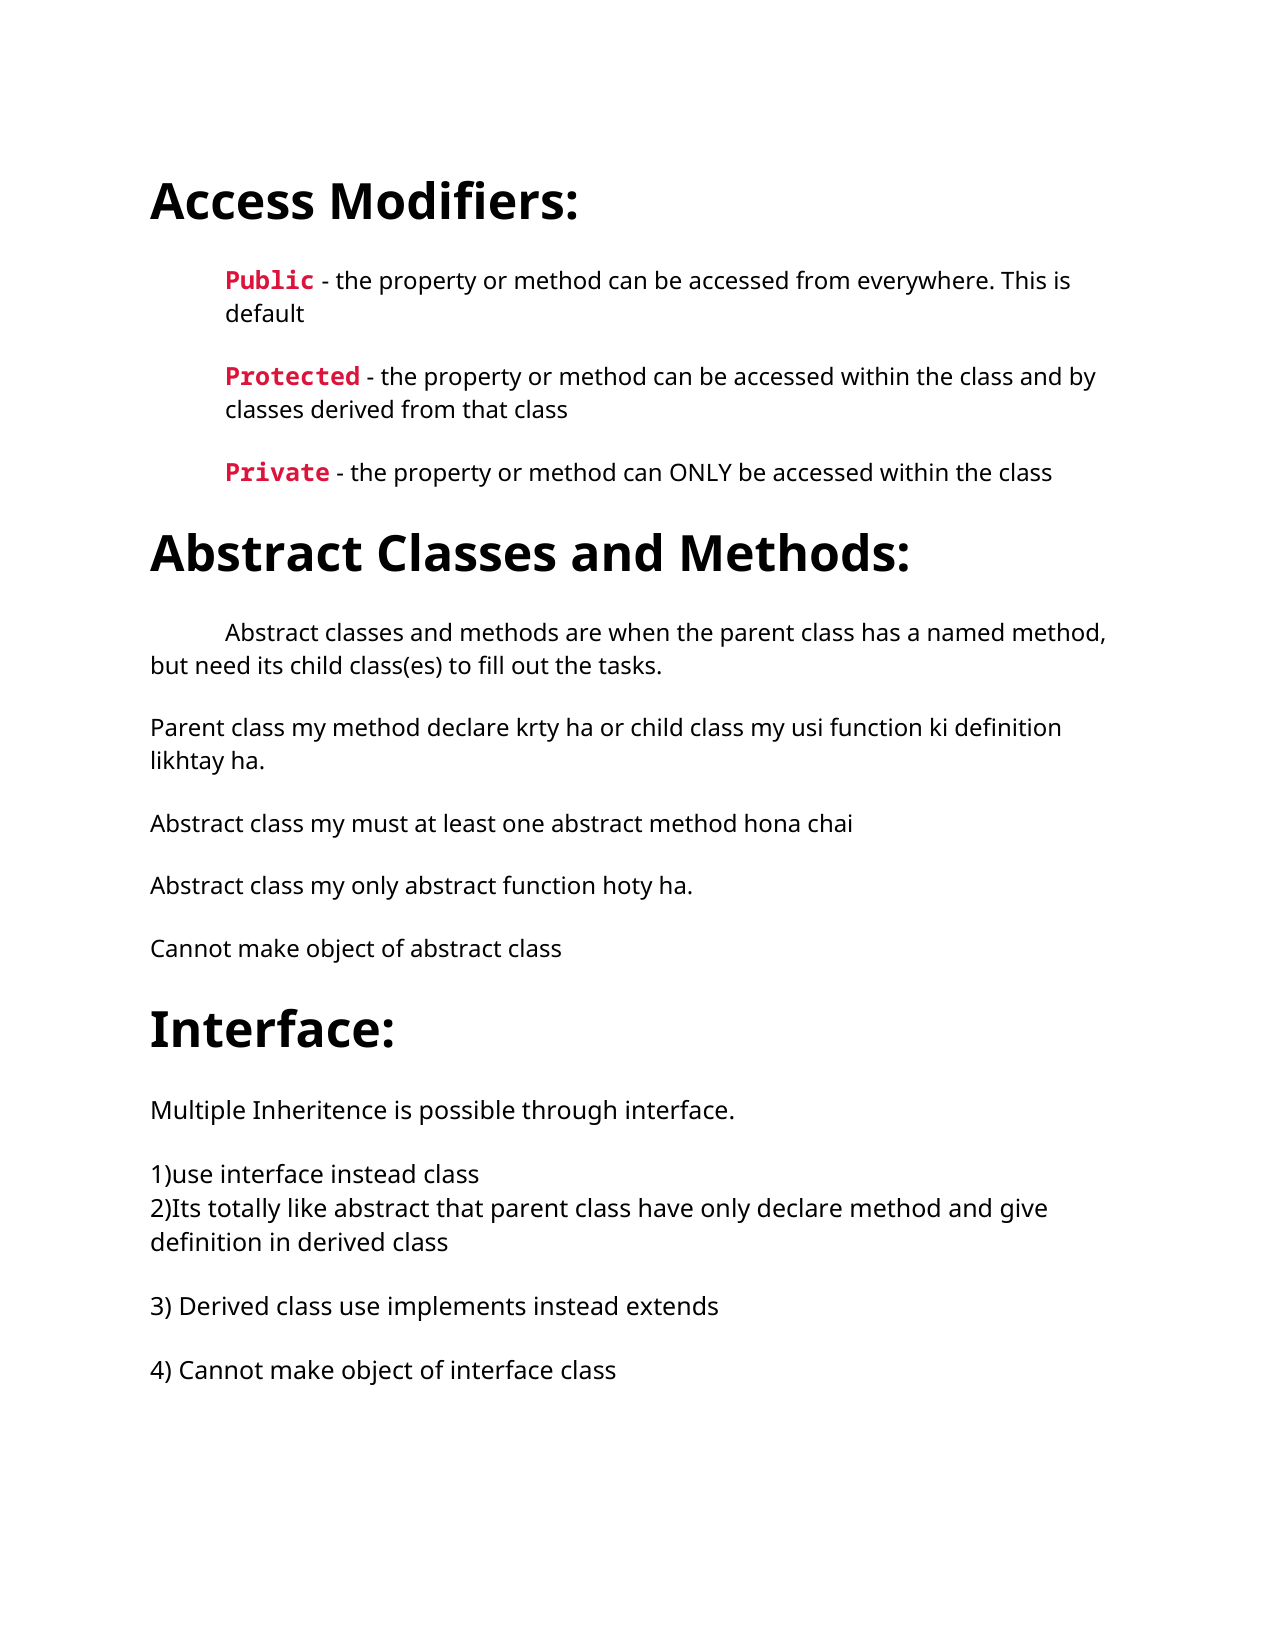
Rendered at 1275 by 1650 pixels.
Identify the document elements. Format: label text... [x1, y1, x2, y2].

text Cannot make object of abstract class [150, 932, 1125, 964]
text 1)use interface instead class 2)Its totally like abstract that parent class have only declare method and give definition in derived class [150, 1156, 1125, 1258]
text Abstract class my only abstract function hoty ha. [150, 869, 1125, 902]
text Interface: [150, 994, 1125, 1062]
text Protected - the property or method can be accessed within the class and by classes derived from that class [225, 359, 1125, 425]
subtitle Abstract Classes and Methods: [150, 518, 1125, 586]
text Private - the property or method can ONLY be accessed within the class [225, 454, 1125, 489]
text Parent class my method declare krty ha or child class my usi function ki definition likhtay ha. [150, 711, 1125, 776]
text Public - the property or method can be accessed from everywhere. This is default [225, 263, 1125, 329]
text Access Modifiers: [150, 166, 1125, 234]
text 3) Derived class use implements instead extends [150, 1288, 1125, 1323]
text Abstract classes and methods are when the parent class has a named method, but need its child class(es) to fill out the tasks. [150, 616, 1125, 681]
text Abstract class my must at least one abstract method hona chai [150, 806, 1125, 839]
text Multiple Inheritence is possible through interface. [150, 1092, 1125, 1126]
text 4) Cannot make object of interface class [150, 1353, 1125, 1387]
